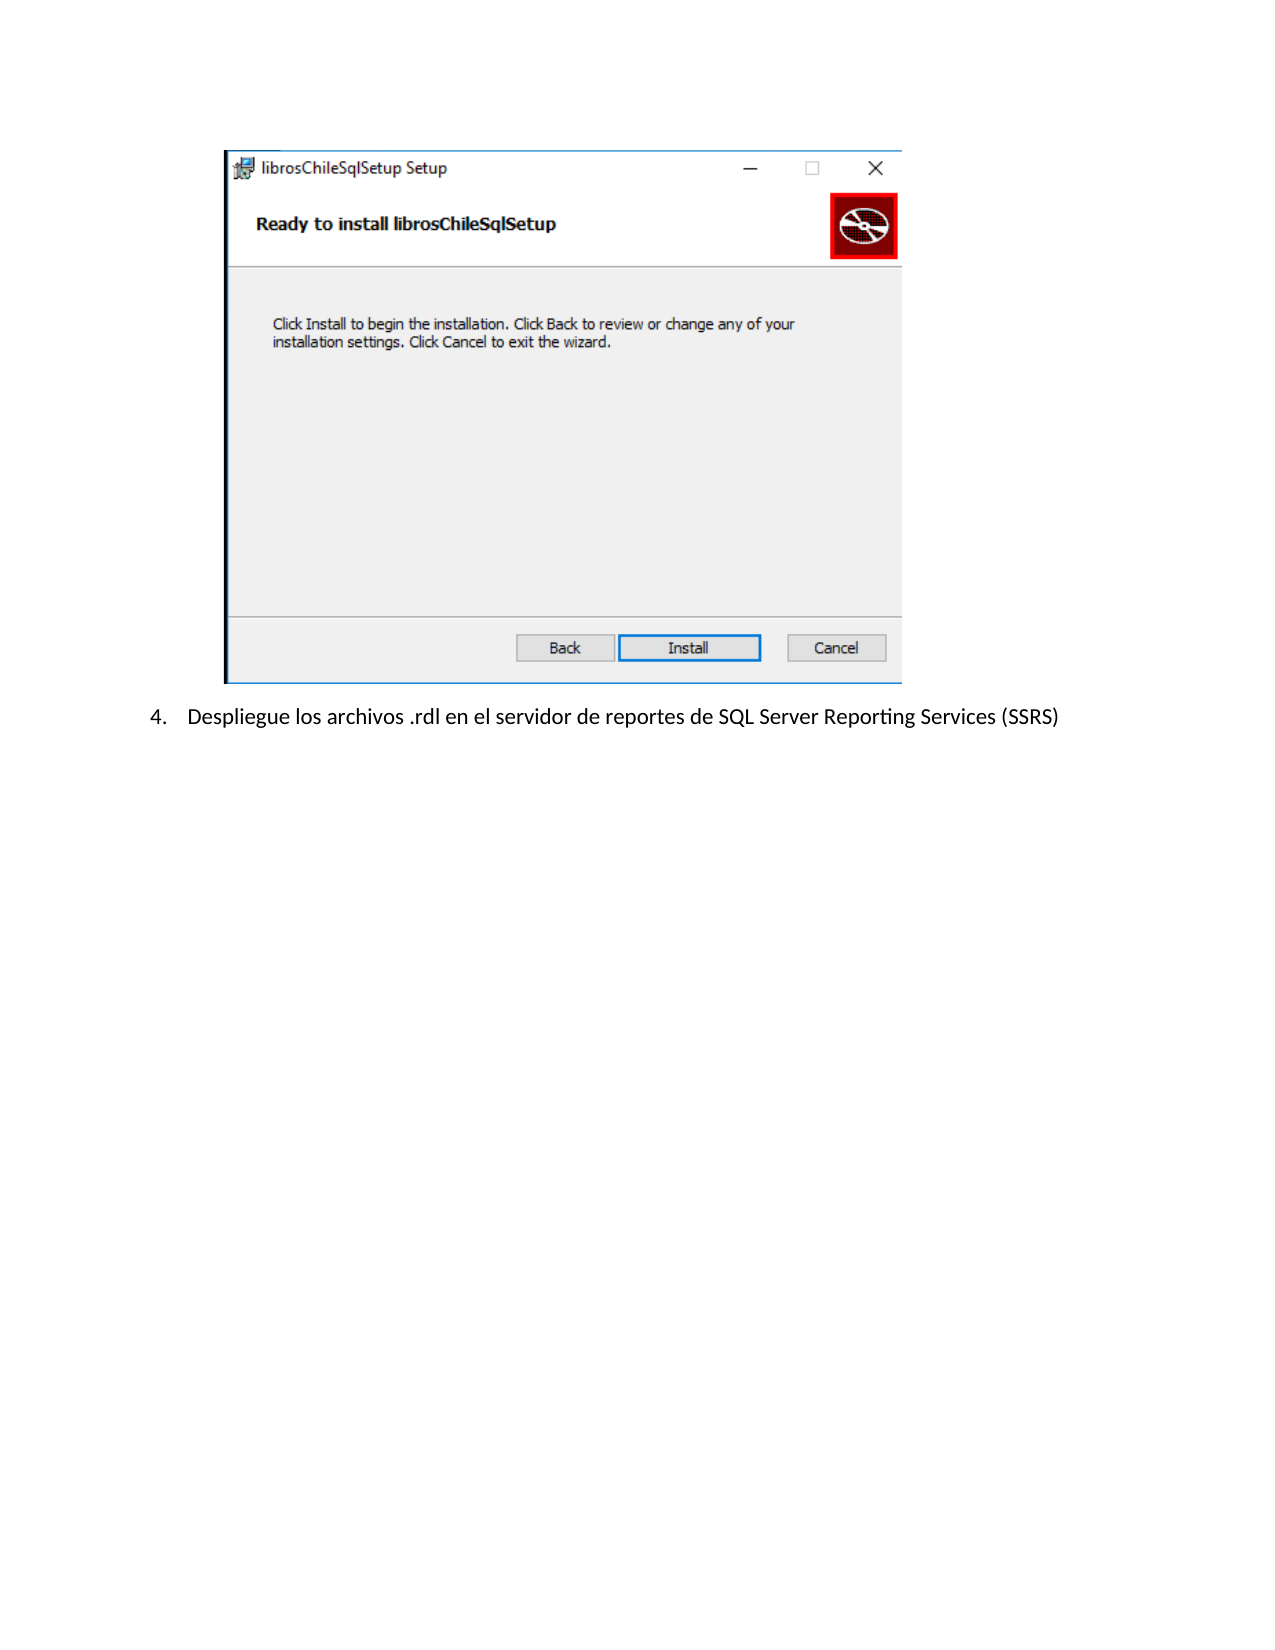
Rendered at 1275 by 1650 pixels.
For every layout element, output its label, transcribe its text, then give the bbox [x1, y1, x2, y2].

list Despliegue los archivos .rdl en el servidor de reportes de SQL Server Reporting Services (SSRS) [150, 702, 1125, 731]
picture [223, 150, 902, 684]
